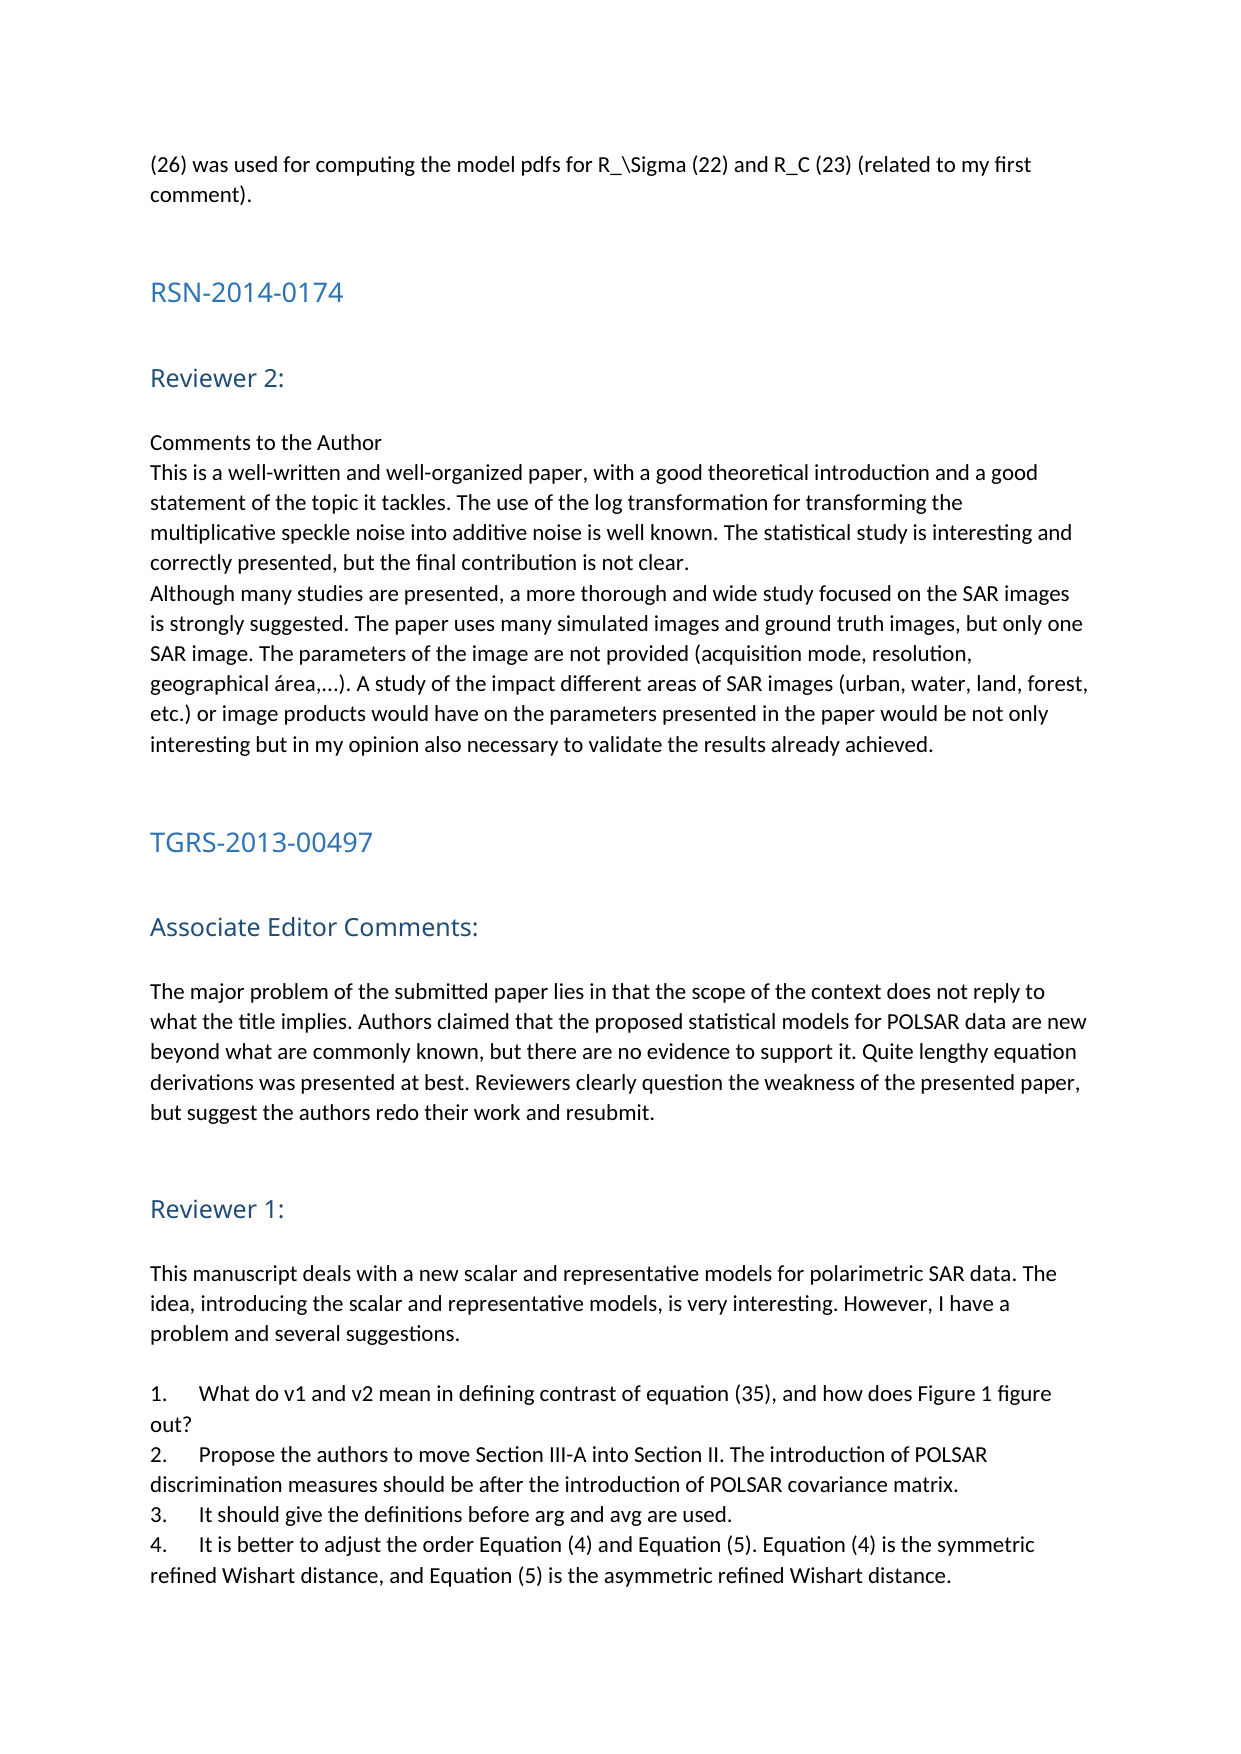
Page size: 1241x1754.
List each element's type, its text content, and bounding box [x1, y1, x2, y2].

subtitle Associate Editor Comments: [150, 910, 1090, 944]
text The major problem of the submitted paper lies in that the scope of the context does not reply to what the title implies. Authors claimed that the proposed statistical models for POLSAR data are new beyond what are commonly known, but there are no evidence to support it. Quite lengthy equation derivations was presented at best. Reviewers clearly question the weakness of the presented paper, but suggest the authors redo their work and resubmit. [150, 947, 1090, 1126]
subtitle Reviewer 1: [150, 1192, 1090, 1226]
subtitle TGRS-2013-00497 [150, 823, 1090, 860]
subtitle Reviewer 2: [150, 361, 1090, 395]
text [150, 150, 1090, 208]
text This manuscript deals with a new scalar and representative models for polarimetric SAR data. The idea, introducing the scalar and representative models, is very interesting. However, I have a problem and several suggestions. 1. What do v1 and v2 mean in defining contrast of equation (35), and how does Figure 1 figure out? 2. Propose the authors to move Section III-A into Section II. The introduction of POLSAR discrimination measures should be after the introduction of POLSAR covariance matrix. 3. It should give the definitions before arg and avg are used. 4. It is better to adjust the order Equation (4) and Equation (5). Equation (4) is the symmetric refined Wishart distance, and Equation (5) is the asymmetric refined Wishart distance. [150, 1228, 1090, 1589]
text Comments to the Author This is a well-written and well-organized paper, with a good theoretical introduction and a good statement of the topic it tackles. The use of the log transformation for transforming the multiplicative speckle noise into additive noise is well known. The statistical study is interesting and correctly presented, but the final contribution is not clear. Although many studies are presented, a more thorough and wide study focused on the SAR images is strongly suggested. The paper uses many simulated images and ground truth images, but only one SAR image. The parameters of the image are not provided (acquisition mode, resolution, geographical área,...). A study of the impact different areas of SAR images (urban, water, land, forest, etc.) or image products would have on the parameters presented in the paper would be not only interesting but in my opinion also necessary to validate the results already achieved. [150, 397, 1090, 758]
subtitle RSN-2014-0174 [150, 274, 1090, 311]
